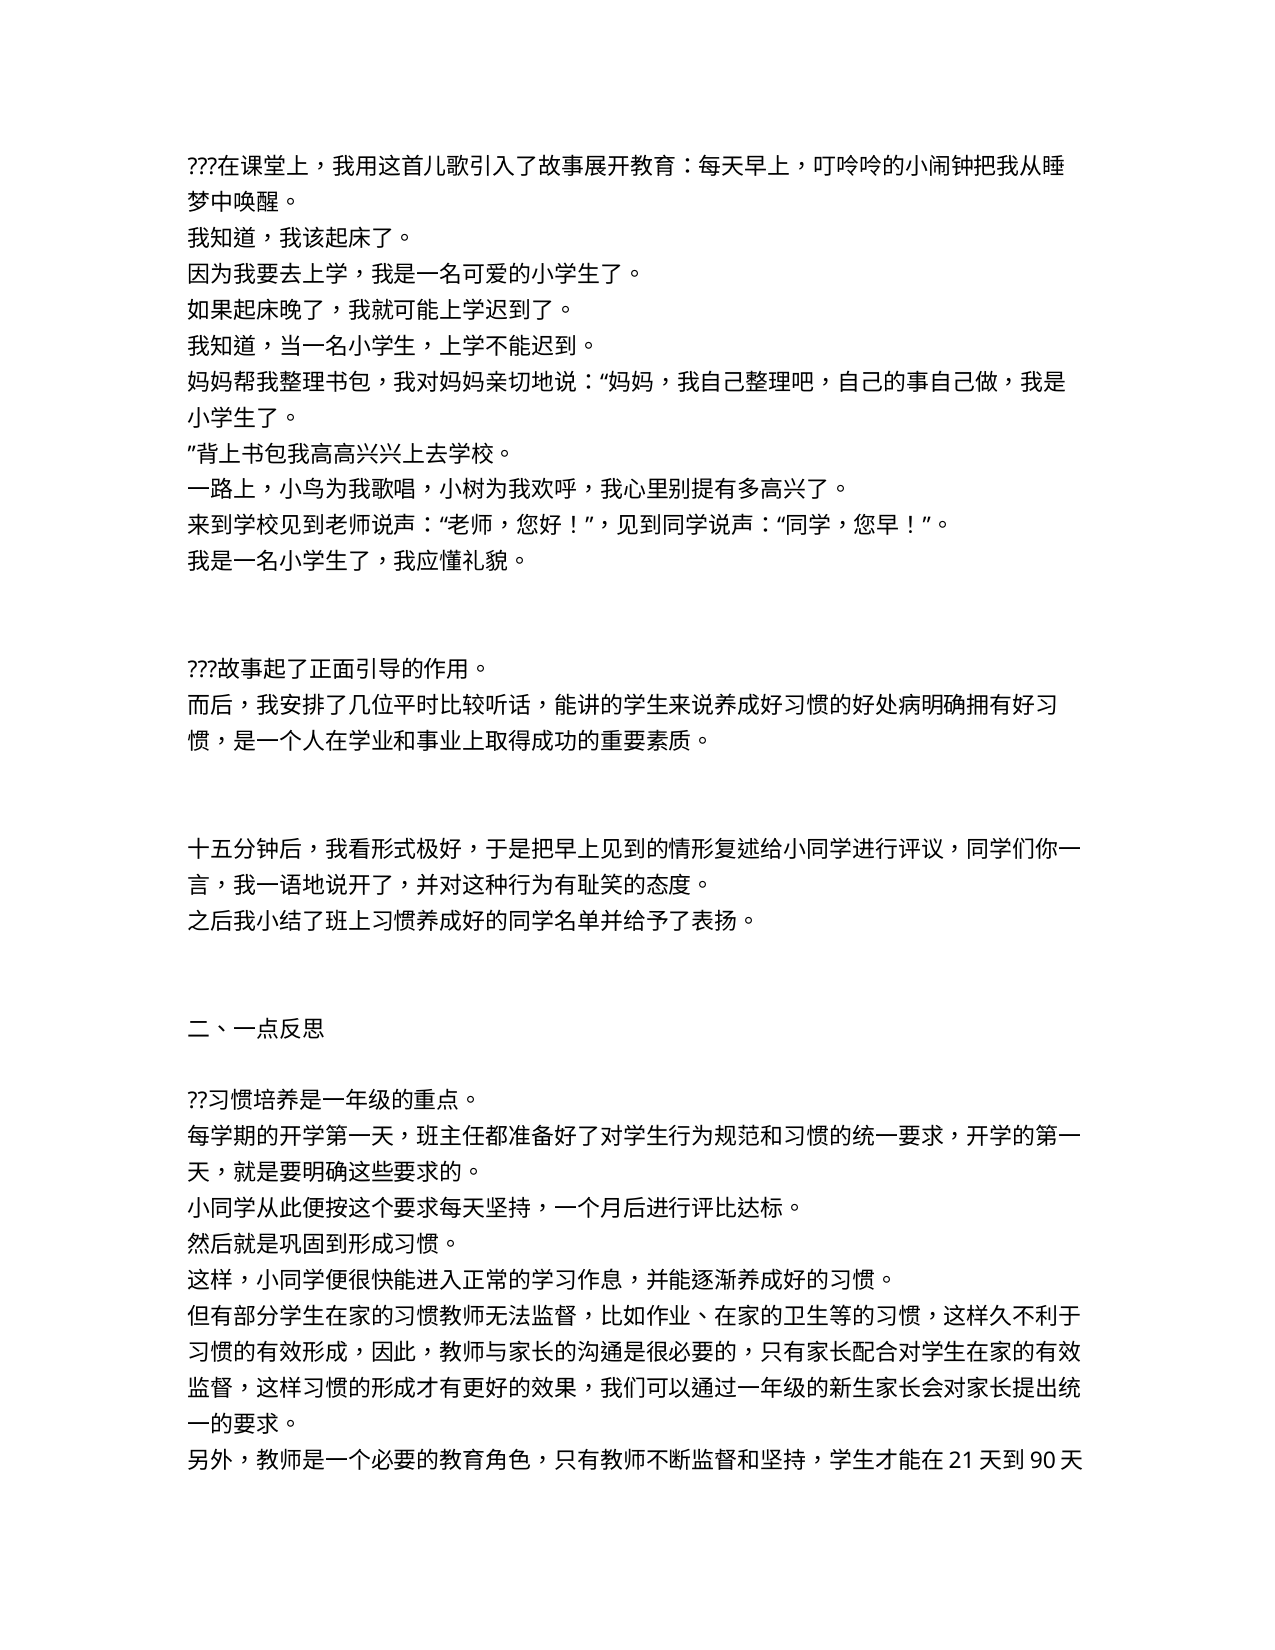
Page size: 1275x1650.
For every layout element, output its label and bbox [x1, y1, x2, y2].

text [187, 150, 1087, 1475]
